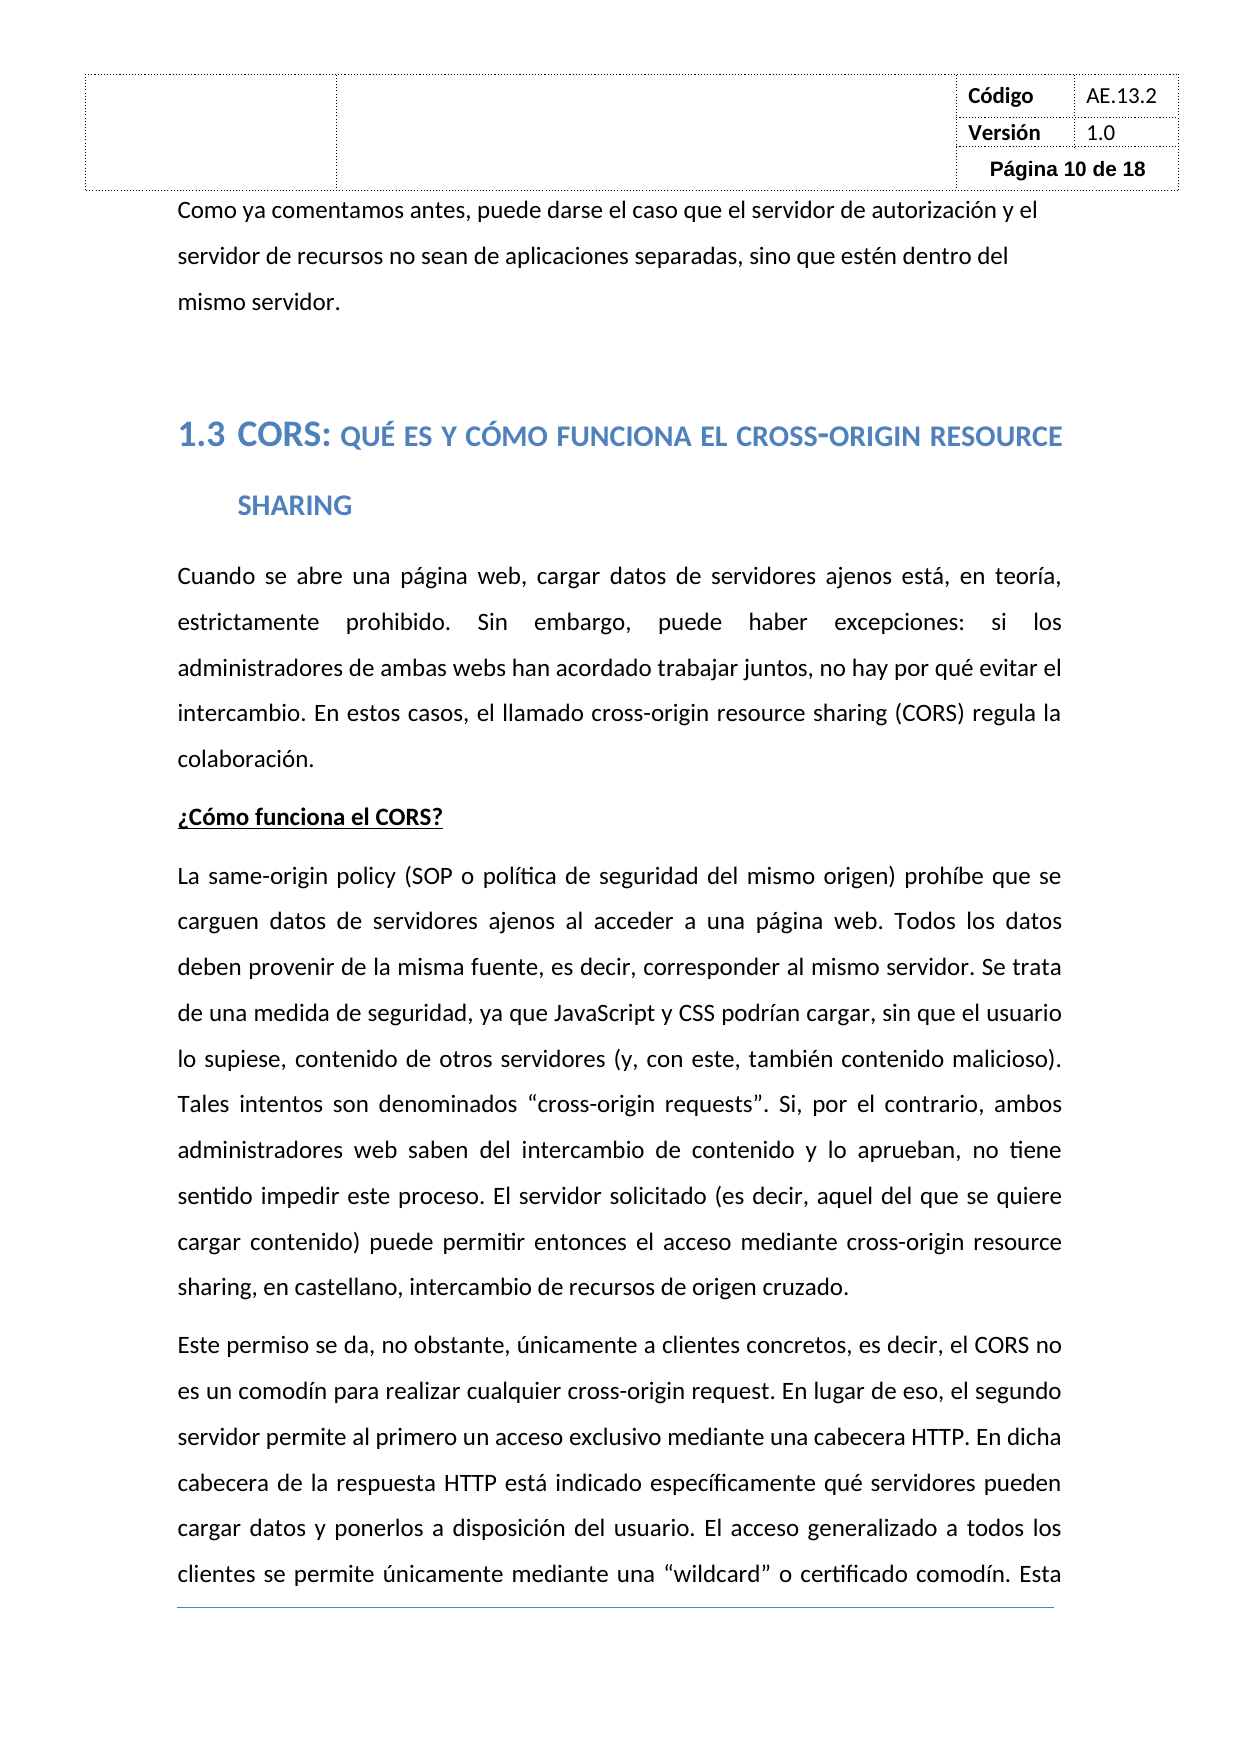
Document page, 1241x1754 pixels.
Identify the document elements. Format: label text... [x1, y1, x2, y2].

text Cuando se abre una página web, cargar datos de servidores ajenos está, en teoría, estrictamente prohibido. Sin embargo, puede haber excepciones: si los administradores de ambas webs han acordado trabajar juntos, no hay por qué evitar el intercambio. En estos casos, el llamado cross-origin resource sharing (CORS) regula la colaboración. [177, 560, 1063, 774]
text La same-origin policy (SOP o política de seguridad del mismo origen) prohíbe que se carguen datos de servidores ajenos al acceder a una página web. Todos los datos deben provenir de la misma fuente, es decir, corresponder al mismo servidor. Se trata de una medida de seguridad, ya que JavaScript y CSS podrían cargar, sin que el usuario lo supiese, contenido de otros servidores (y, con este, también contenido malicioso). Tales intentos son denominados “cross-origin requests”. Si, por el contrario, ambos administradores web saben del intercambio de contenido y lo aprueban, no tiene sentido impedir este proceso. El servidor solicitado (es decir, aquel del que se quiere cargar contenido) puede permitir entonces el acceso mediante cross-origin resource sharing, en castellano, intercambio de recursos de origen cruzado. [177, 860, 1063, 1302]
text ¿Cómo funciona el CORS? [177, 802, 1063, 832]
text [177, 1329, 1063, 1589]
subtitle CORS: qué es y cómo funciona el cross-origin resource sharing [177, 410, 1063, 525]
text Como ya comentamos antes, puede darse el caso que el servidor de autorización y el servidor de recursos no sean de aplicaciones separadas, sino que estén dentro del mismo servidor. [177, 194, 1063, 316]
